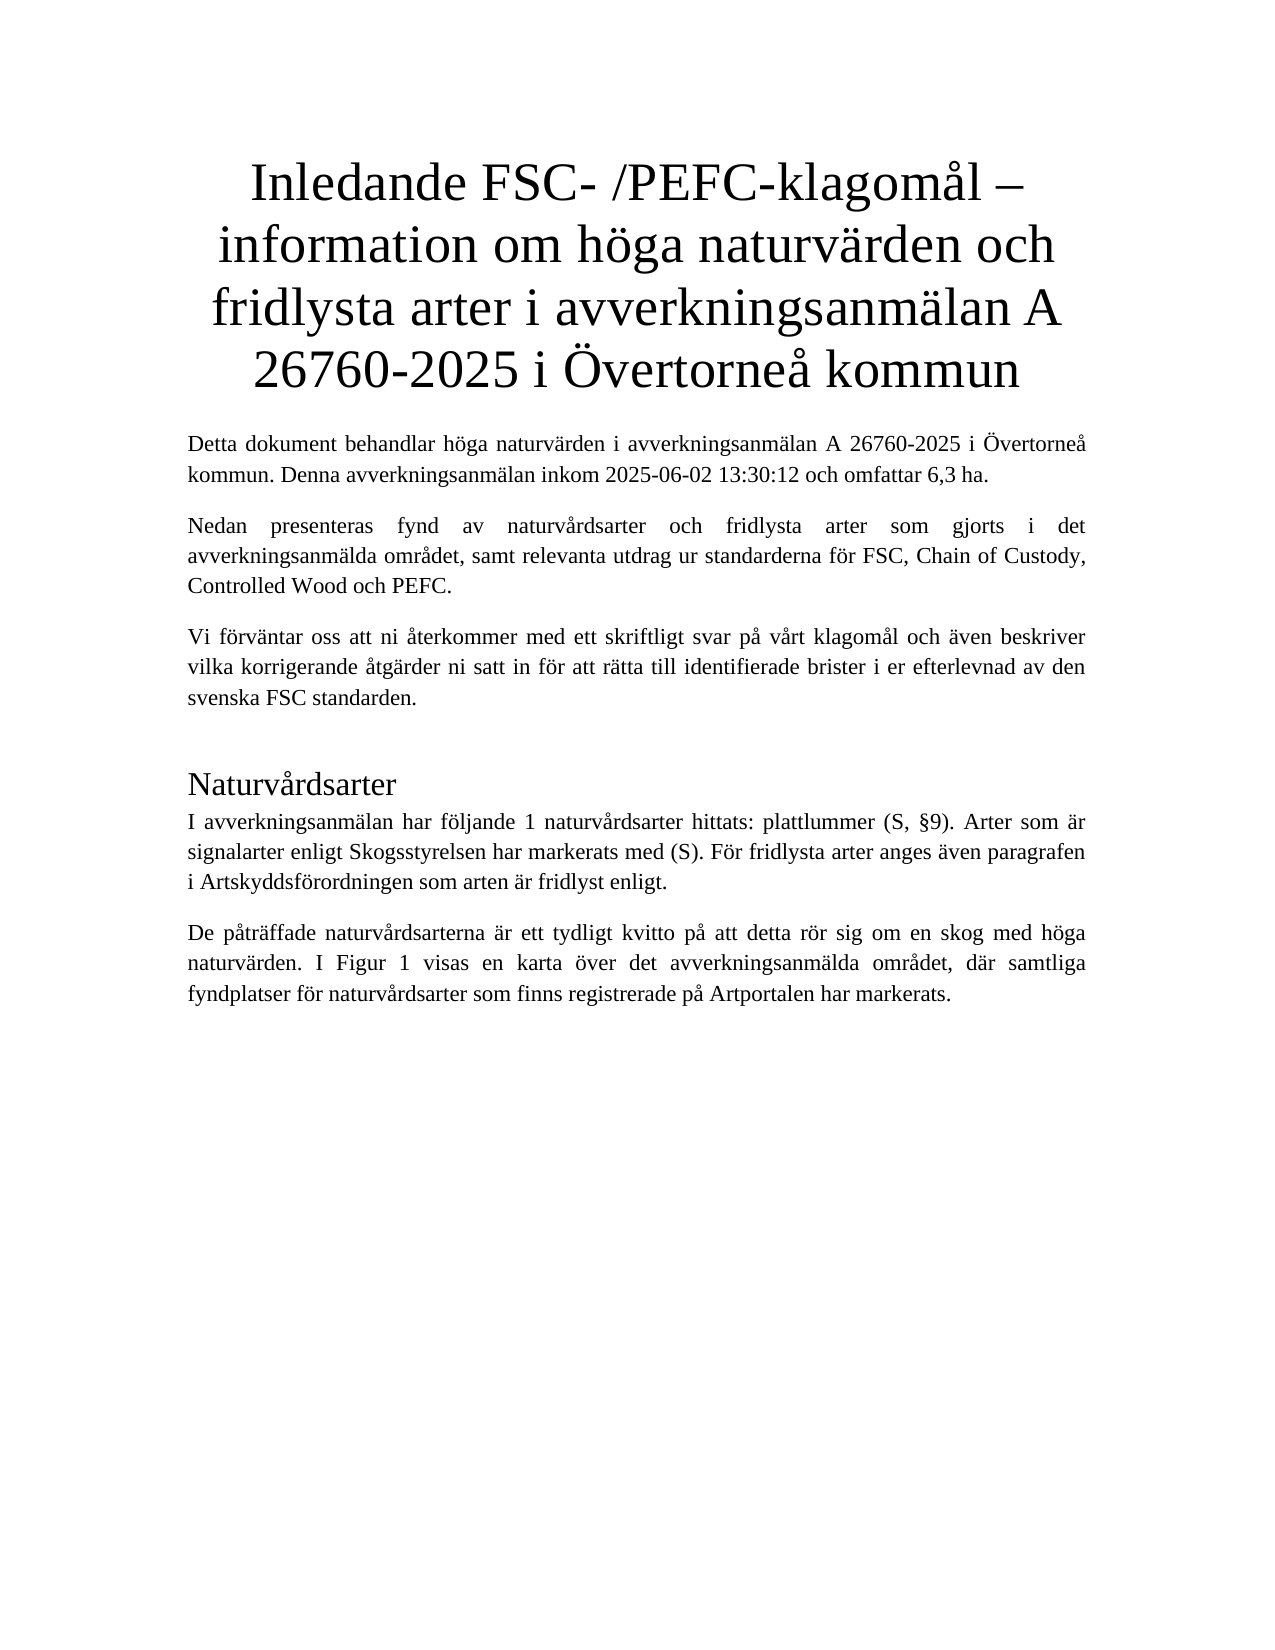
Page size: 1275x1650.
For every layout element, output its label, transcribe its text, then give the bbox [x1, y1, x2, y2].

subtitle Naturvårdsarter [187, 764, 1087, 802]
title Inledande FSC- /PEFC-klagomål – information om höga naturvärden och fridlysta arter i avverkningsanmälan A 26760-2025 i Övertorneå kommun [187, 150, 1087, 399]
text I avverkningsanmälan har följande 1 naturvårdsarter hittats: plattlummer (S, §9). Arter som är signalarter enligt Skogsstyrelsen har markerats med (S). För fridlysta arter anges även paragrafen i Artskyddsförordningen som arten är fridlyst enligt. [187, 808, 1087, 894]
text Nedan presenteras fynd av naturvårdsarter och fridlysta arter som gjorts i det avverkningsanmälda området, samt relevanta utdrag ur standarderna för FSC, Chain of Custody, Controlled Wood och PEFC. [187, 512, 1087, 598]
text Detta dokument behandlar höga naturvärden i avverkningsanmälan A 26760-2025 i Övertorneå kommun. Denna avverkningsanmälan inkom 2025-06-02 13:30:12 och omfattar 6,3 ha. [187, 430, 1087, 487]
text Vi förväntar oss att ni återkommer med ett skriftligt svar på vårt klagomål och även beskriver vilka korrigerande åtgärder ni satt in för att rätta till identifierade brister i er efterlevnad av den svenska FSC standarden. [187, 623, 1087, 710]
text De påträffade naturvårdsarterna är ett tydligt kvitto på att detta rör sig om en skog med höga naturvärden. I Figur 1 visas en karta över det avverkningsanmälda området, där samtliga fyndplatser för naturvårdsarter som finns registrerade på Artportalen har markerats. [187, 919, 1087, 1006]
